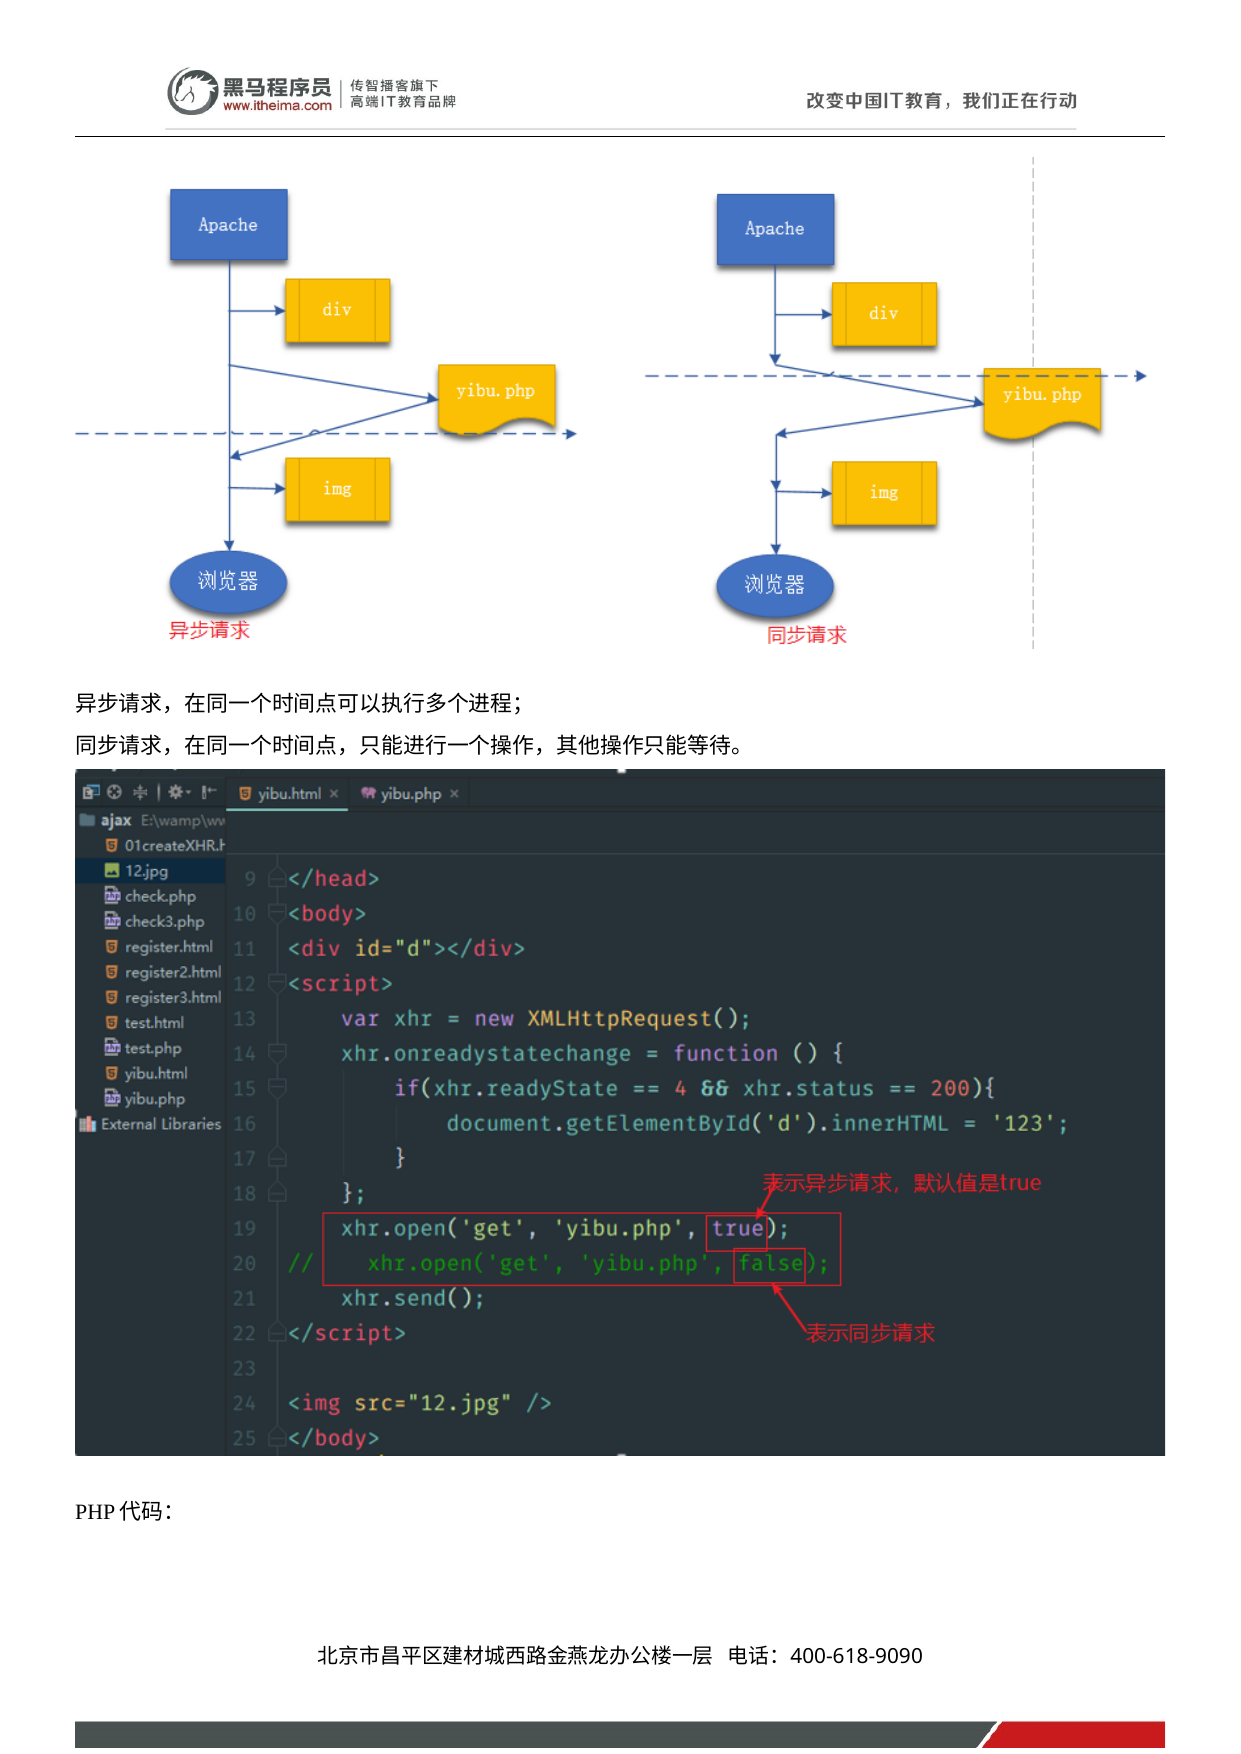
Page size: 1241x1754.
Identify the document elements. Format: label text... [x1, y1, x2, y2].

picture [75, 157, 1166, 649]
text 异步请求，在同一个时间点可以执行多个进程； [75, 686, 1165, 718]
picture [75, 1669, 1166, 1748]
picture [75, 769, 1166, 1456]
text 同步请求，在同一个时间点，只能进行一个操作，其他操作只能等待。 [75, 728, 1165, 760]
picture [75, 6, 1166, 136]
text PHP代码： [75, 1493, 1165, 1526]
